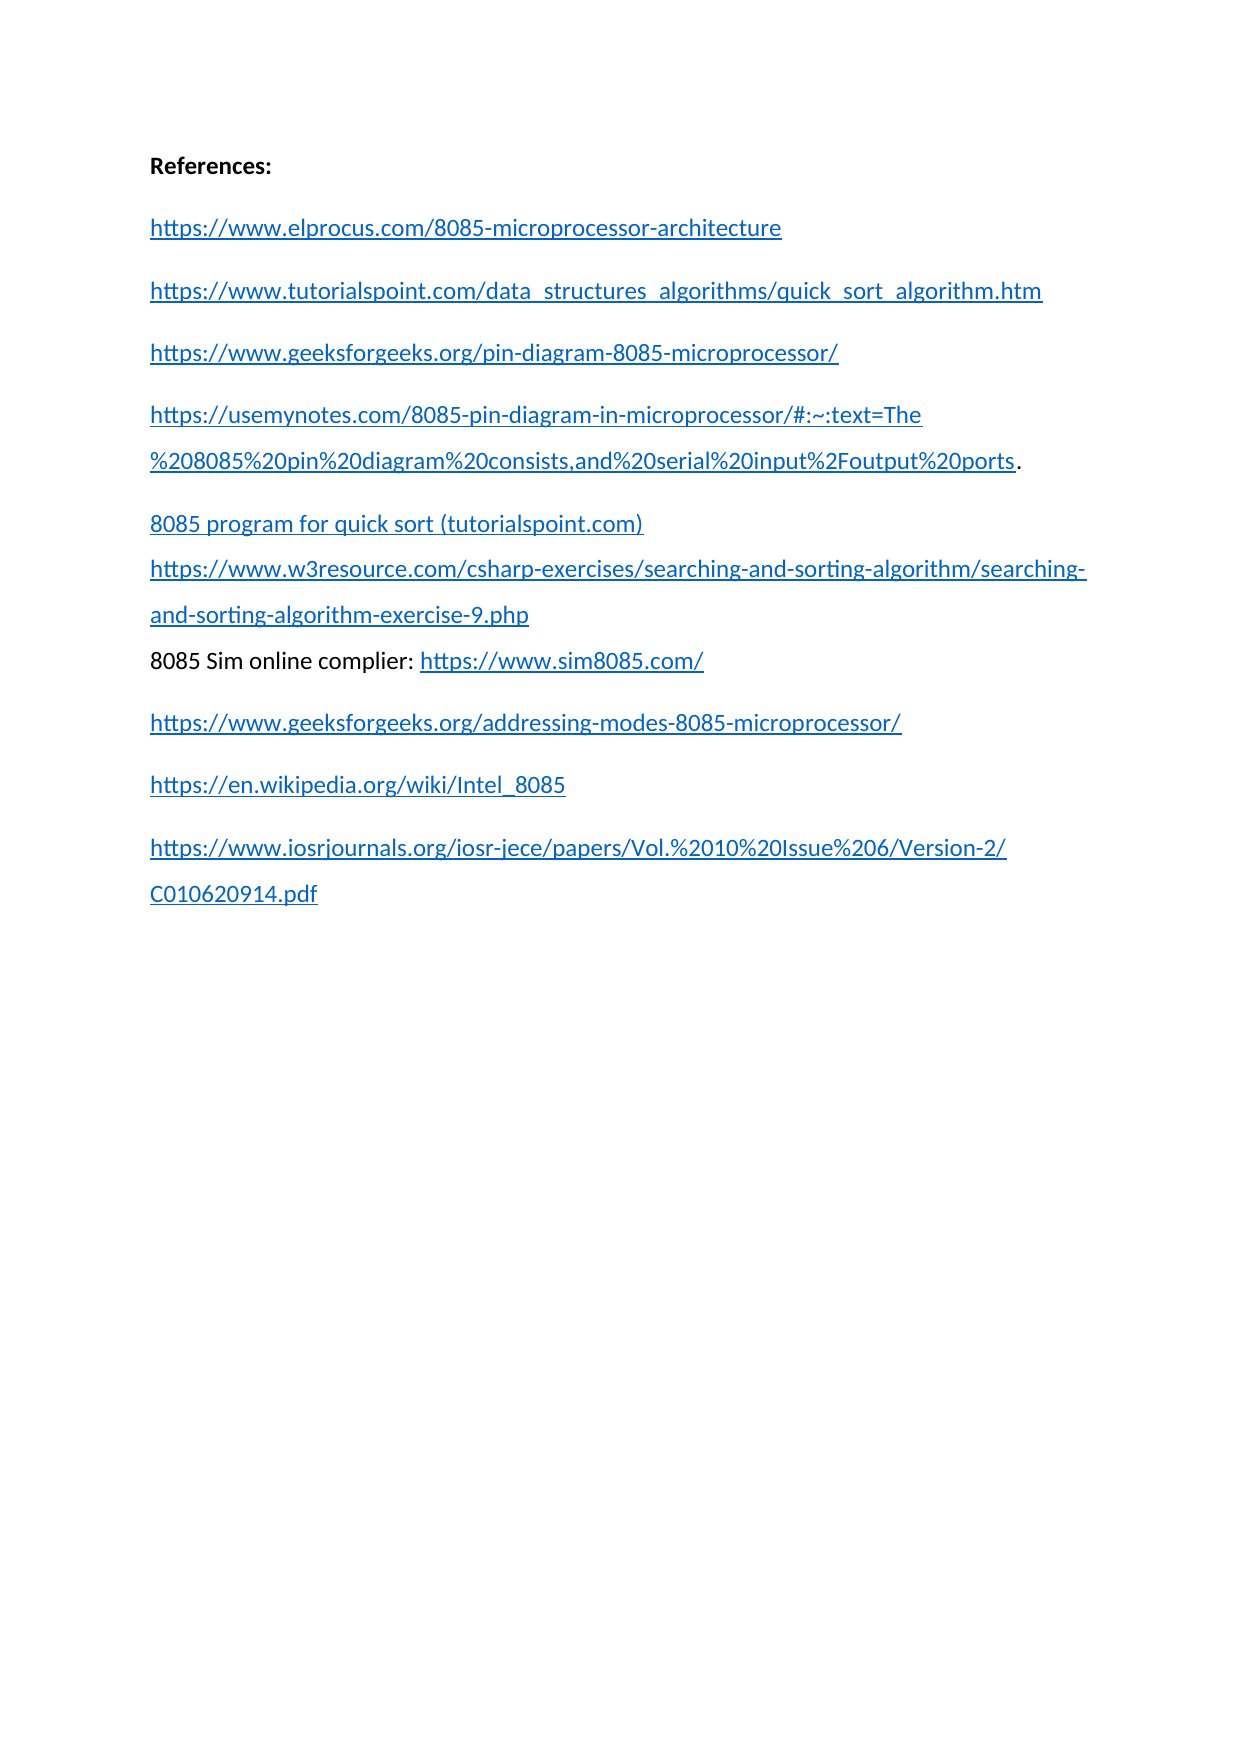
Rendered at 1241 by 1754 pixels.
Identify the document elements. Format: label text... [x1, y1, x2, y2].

text 8085 Sim online complier: https://www.sim8085.com/ [150, 645, 1090, 675]
text https://www.geeksforgeeks.org/addressing-modes-8085-microprocessor/ [150, 707, 1090, 738]
text References: [150, 150, 1090, 181]
text https://www.iosrjournals.org/iosr-jece/papers/Vol.%2010%20Issue%206/Version-2/C010620914.pdf [150, 832, 1090, 908]
text https://www.tutorialspoint.com/data_structures_algorithms/quick_sort_algorithm.htm [150, 275, 1090, 305]
text 8085 program for quick sort (tutorialspoint.com) [150, 508, 1090, 538]
text https://usemynotes.com/8085-pin-diagram-in-microprocessor/#:~:text=The%208085%20pin%20diagram%20consists,and%20serial%20input%2Foutput%20ports. [150, 399, 1090, 476]
text https://www.w3resource.com/csharp-exercises/searching-and-sorting-algorithm/searching-and-sorting-algorithm-exercise-9.php [150, 553, 1090, 630]
text https://www.elprocus.com/8085-microprocessor-architecture [150, 212, 1090, 243]
text https://en.wikipedia.org/wiki/Intel_8085 [150, 770, 1090, 800]
text https://www.geeksforgeeks.org/pin-diagram-8085-microprocessor/ [150, 337, 1090, 368]
